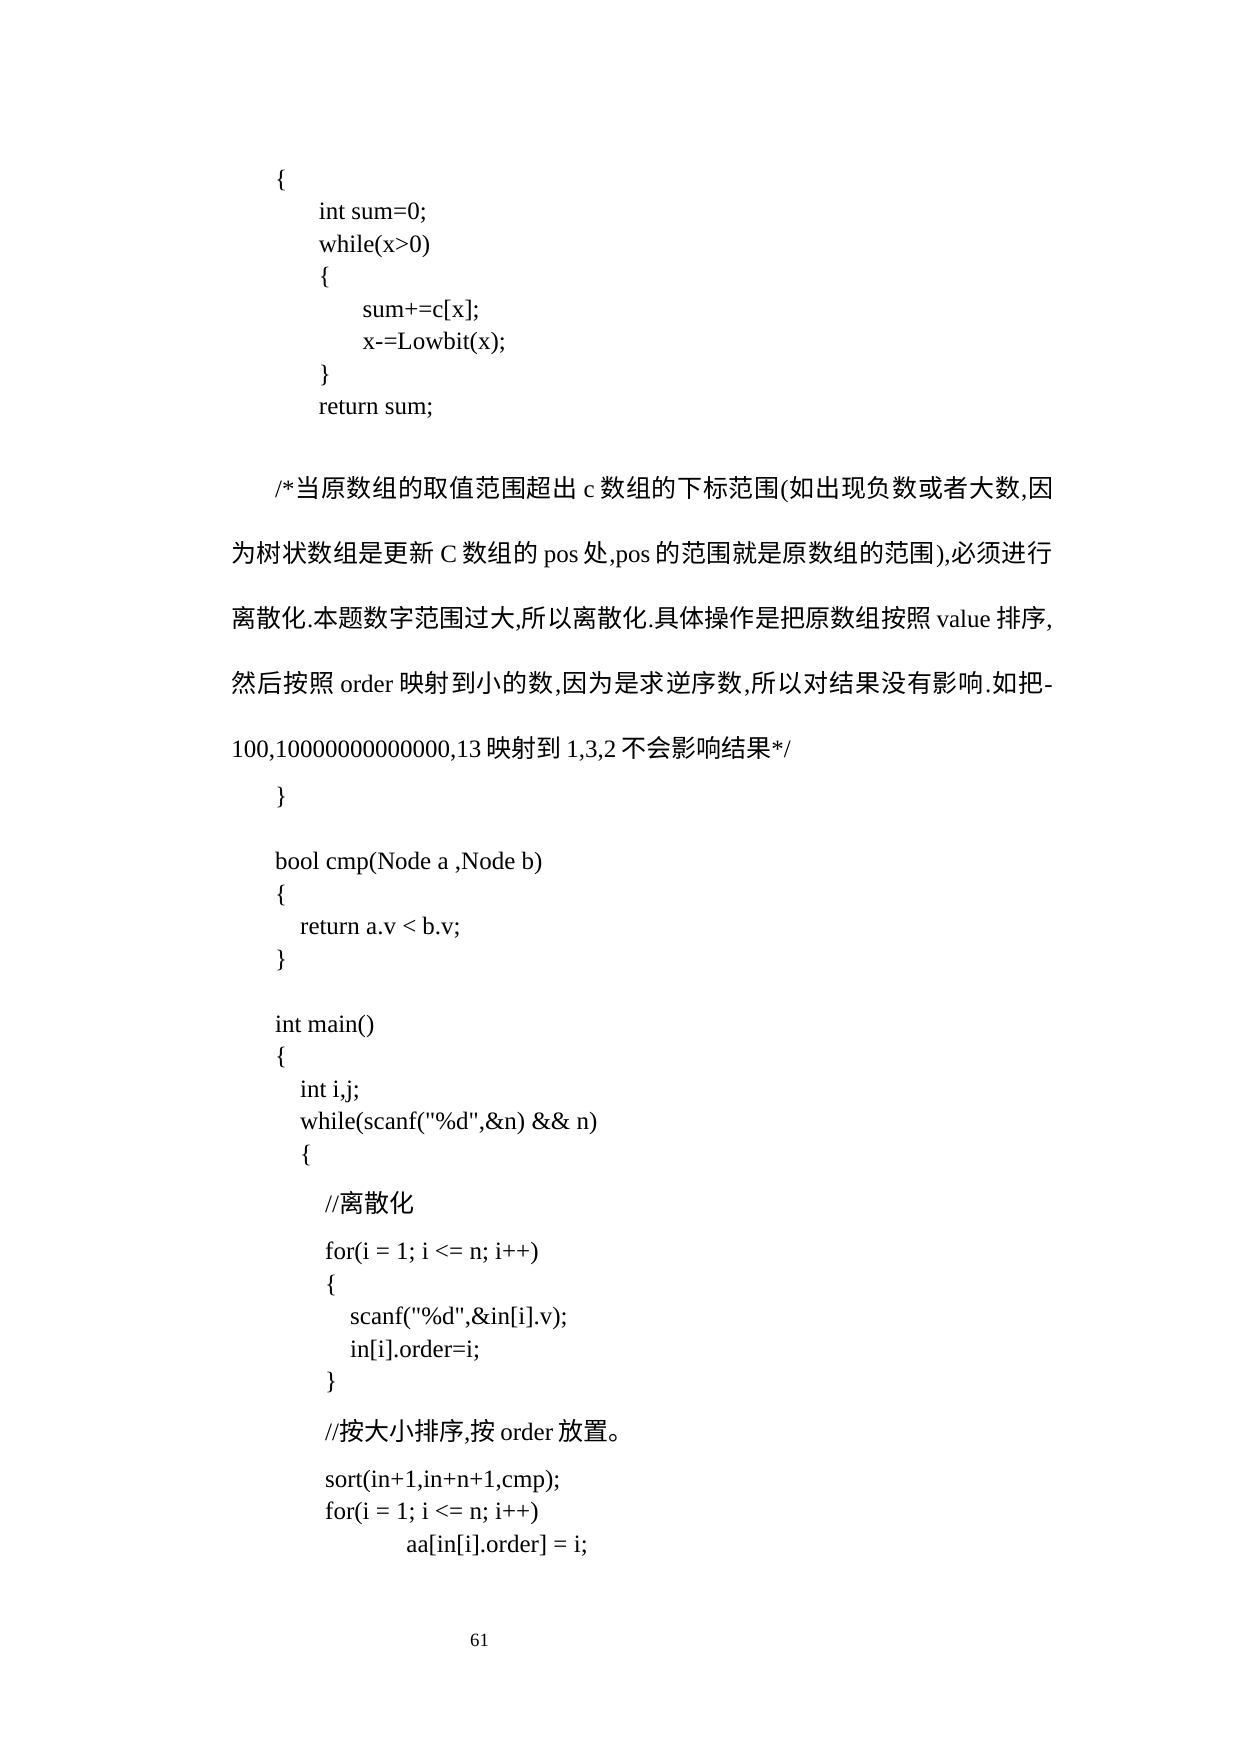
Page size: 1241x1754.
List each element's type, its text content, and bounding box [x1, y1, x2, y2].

text scanf("%d",&in[i].v); [231, 1299, 1053, 1332]
text } [231, 357, 1053, 389]
text return a.v < b.v; [231, 909, 1053, 942]
text { [231, 1137, 1053, 1169]
text for(i = 1; i <= n; i++) [231, 1494, 1053, 1527]
text for(i = 1; i <= n; i++) [231, 1234, 1053, 1267]
text { [231, 877, 1053, 909]
text int i,j; [231, 1072, 1053, 1104]
text while(x>0) [231, 227, 1053, 259]
text { [231, 1039, 1053, 1072]
text { [231, 1267, 1053, 1299]
text while(scanf("%d",&n) && n) [231, 1104, 1053, 1137]
text } [231, 942, 1053, 974]
text } [231, 1364, 1053, 1397]
text int main() [231, 1007, 1053, 1039]
text bool cmp(Node a ,Node b) [231, 844, 1053, 877]
text return sum; [231, 389, 1053, 422]
text int sum=0; [231, 194, 1053, 227]
text //离散化 [231, 1169, 1053, 1234]
text /*当原数组的取值范围超出c数组的下标范围(如出现负数或者大数,因为树状数组是更新C数组的pos处,pos的范围就是原数组的范围),必须进行离散化.本题数字范围过大,所以离散化.具体操作是把原数组按照value排序,然后按照order映射到小的数,因为是求逆序数,所以对结果没有影响.如把-100,10000000000000,13映射到1,3,2不会影响结果*/ [231, 454, 1053, 779]
text in[i].order=i; [231, 1332, 1053, 1364]
text //按大小排序,按order放置。 [231, 1397, 1053, 1462]
text } [231, 779, 1053, 812]
text x-=Lowbit(x); [231, 324, 1053, 357]
text { [231, 259, 1053, 292]
text sum+=c[x]; [231, 292, 1053, 324]
text { [231, 162, 1053, 194]
text aa[in[i].order] = i; [231, 1527, 1053, 1559]
text sort(in+1,in+n+1,cmp); [231, 1462, 1053, 1494]
